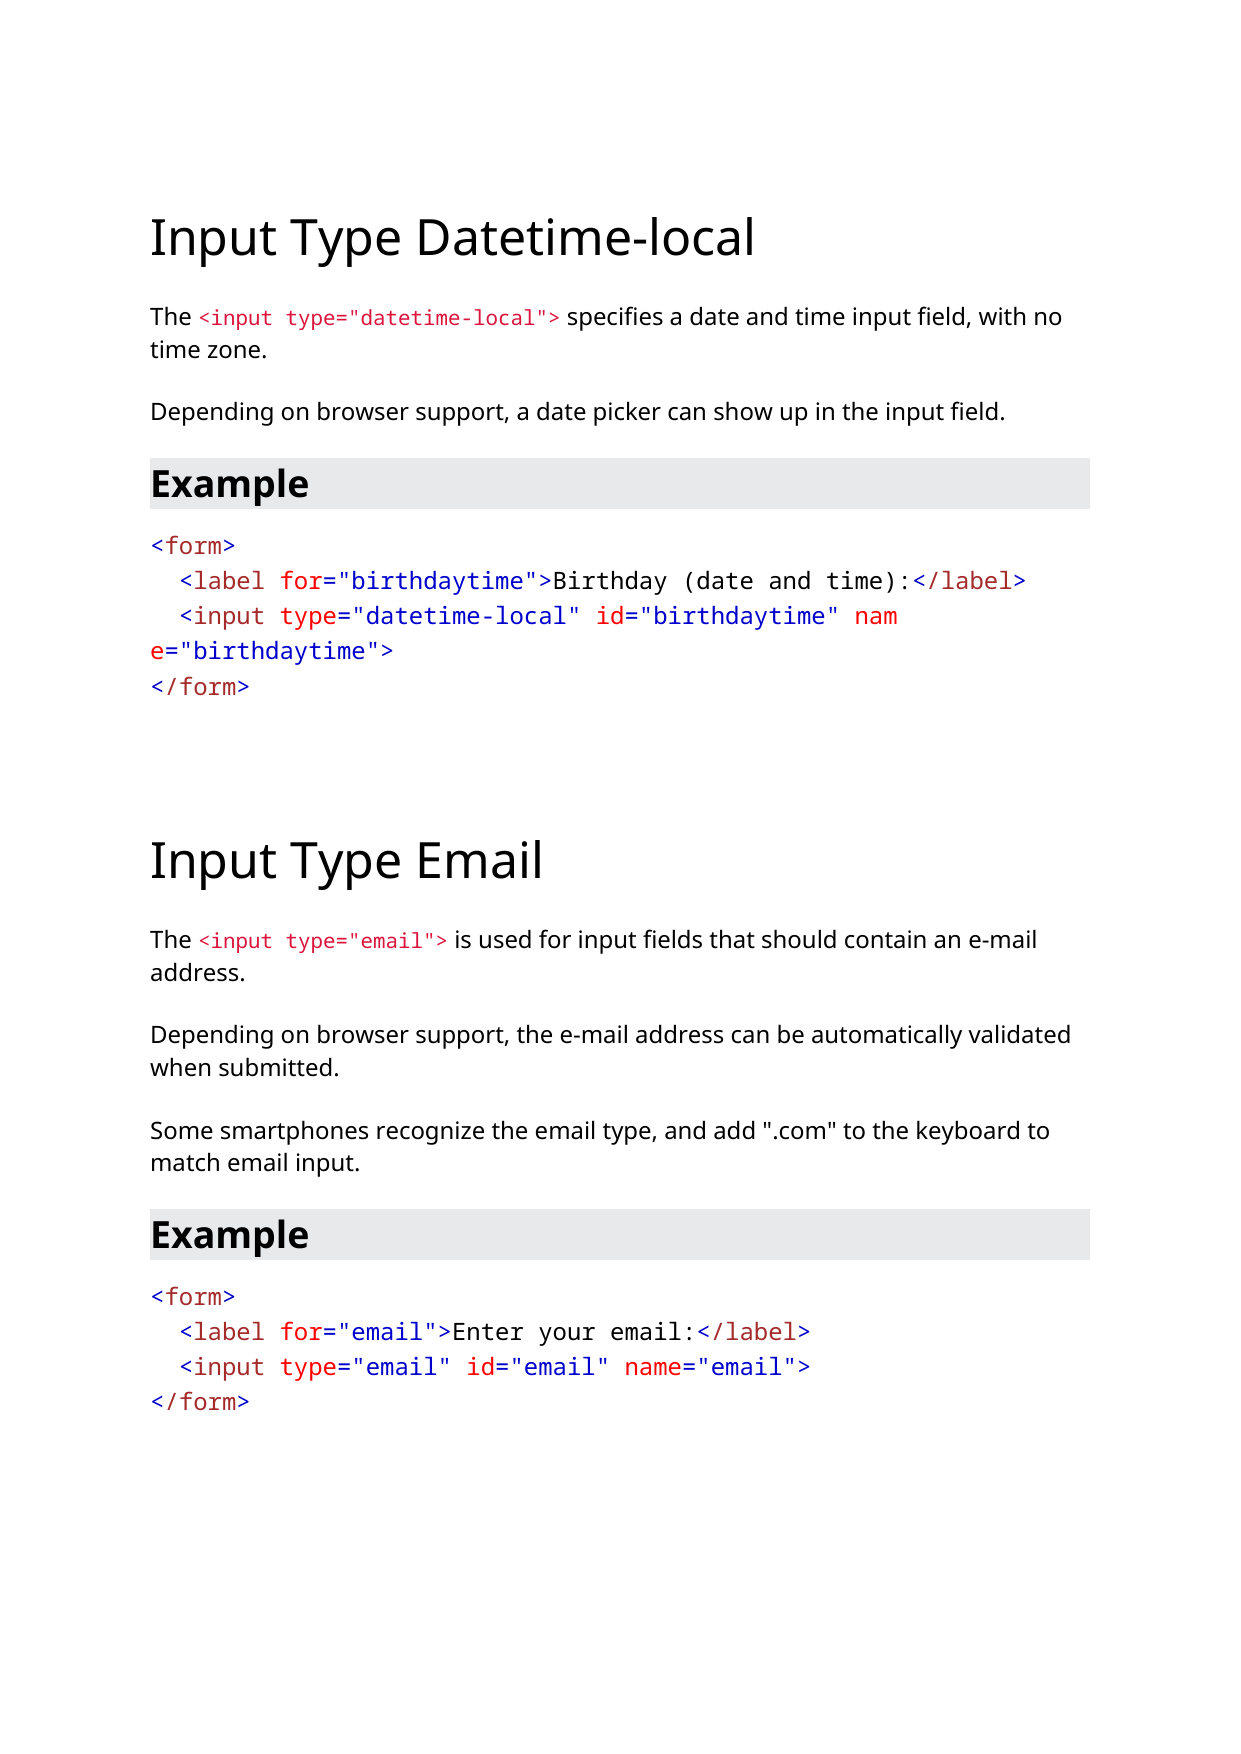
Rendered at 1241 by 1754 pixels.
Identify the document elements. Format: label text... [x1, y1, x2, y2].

text <form> <label for="birthdaytime">Birthday (date and time):</label> <input type="datetime-local" id="birthdaytime" name="birthdaytime"> </form> [150, 528, 1090, 702]
text Depending on browser support, a date picker can show up in the input field. [150, 395, 1090, 428]
text <form> <label for="email">Enter your email:</label> <input type="email" id="email" name="email"> </form> [150, 1279, 1090, 1418]
text The <input type="email"> is used for input fields that should contain an e-mail address. [150, 923, 1090, 988]
text Some smartphones recognize the email type, and add ".com" to the keyboard to match email input. [150, 1113, 1090, 1179]
text Depending on browser support, the e-mail address can be automatically validated when submitted. [150, 1018, 1090, 1083]
text The <input type="datetime-local"> specifies a date and time input field, with no time zone. [150, 300, 1090, 365]
subtitle Input Type Email [150, 825, 1090, 893]
subtitle Example [150, 1209, 1090, 1260]
subtitle Input Type Datetime-local [150, 202, 1090, 270]
subtitle Example [150, 458, 1090, 509]
